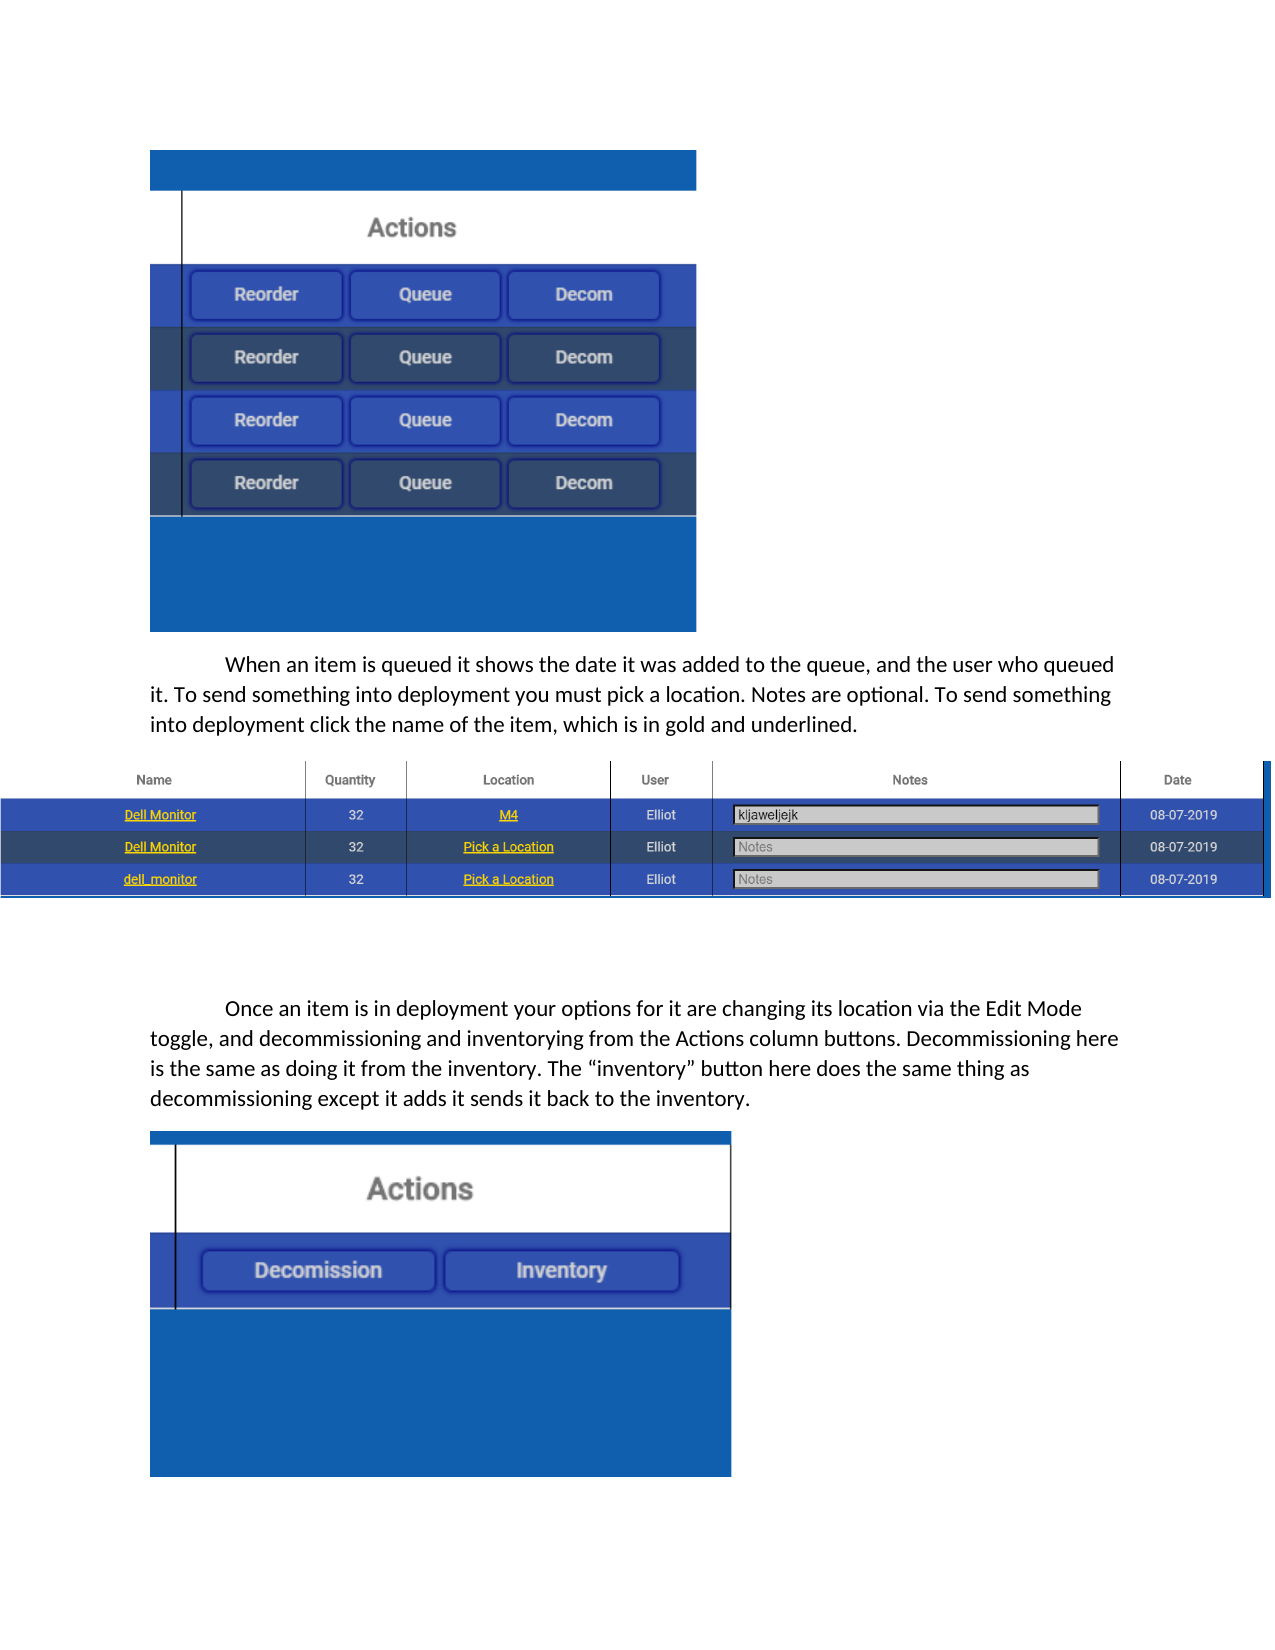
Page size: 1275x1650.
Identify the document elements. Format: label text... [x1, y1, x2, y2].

text Once an item is in deployment your options for it are changing its location via the Edit Mode toggle, and decommissioning and inventorying from the Actions column buttons. Decommissioning here is the same as doing it from the inventory. The “inventory” button here does the same thing as decommissioning except it adds it sends it back to the inventory. [150, 994, 1125, 1113]
picture [0, 761, 1271, 898]
picture [150, 150, 697, 632]
text When an item is queued it shows the date it was added to the queue, and the user who queued it. To send something into deployment you must pick a location. Notes are optional. To send something into deployment click the name of the item, which is in gold and underlined. [150, 650, 1125, 738]
picture [150, 1131, 732, 1477]
